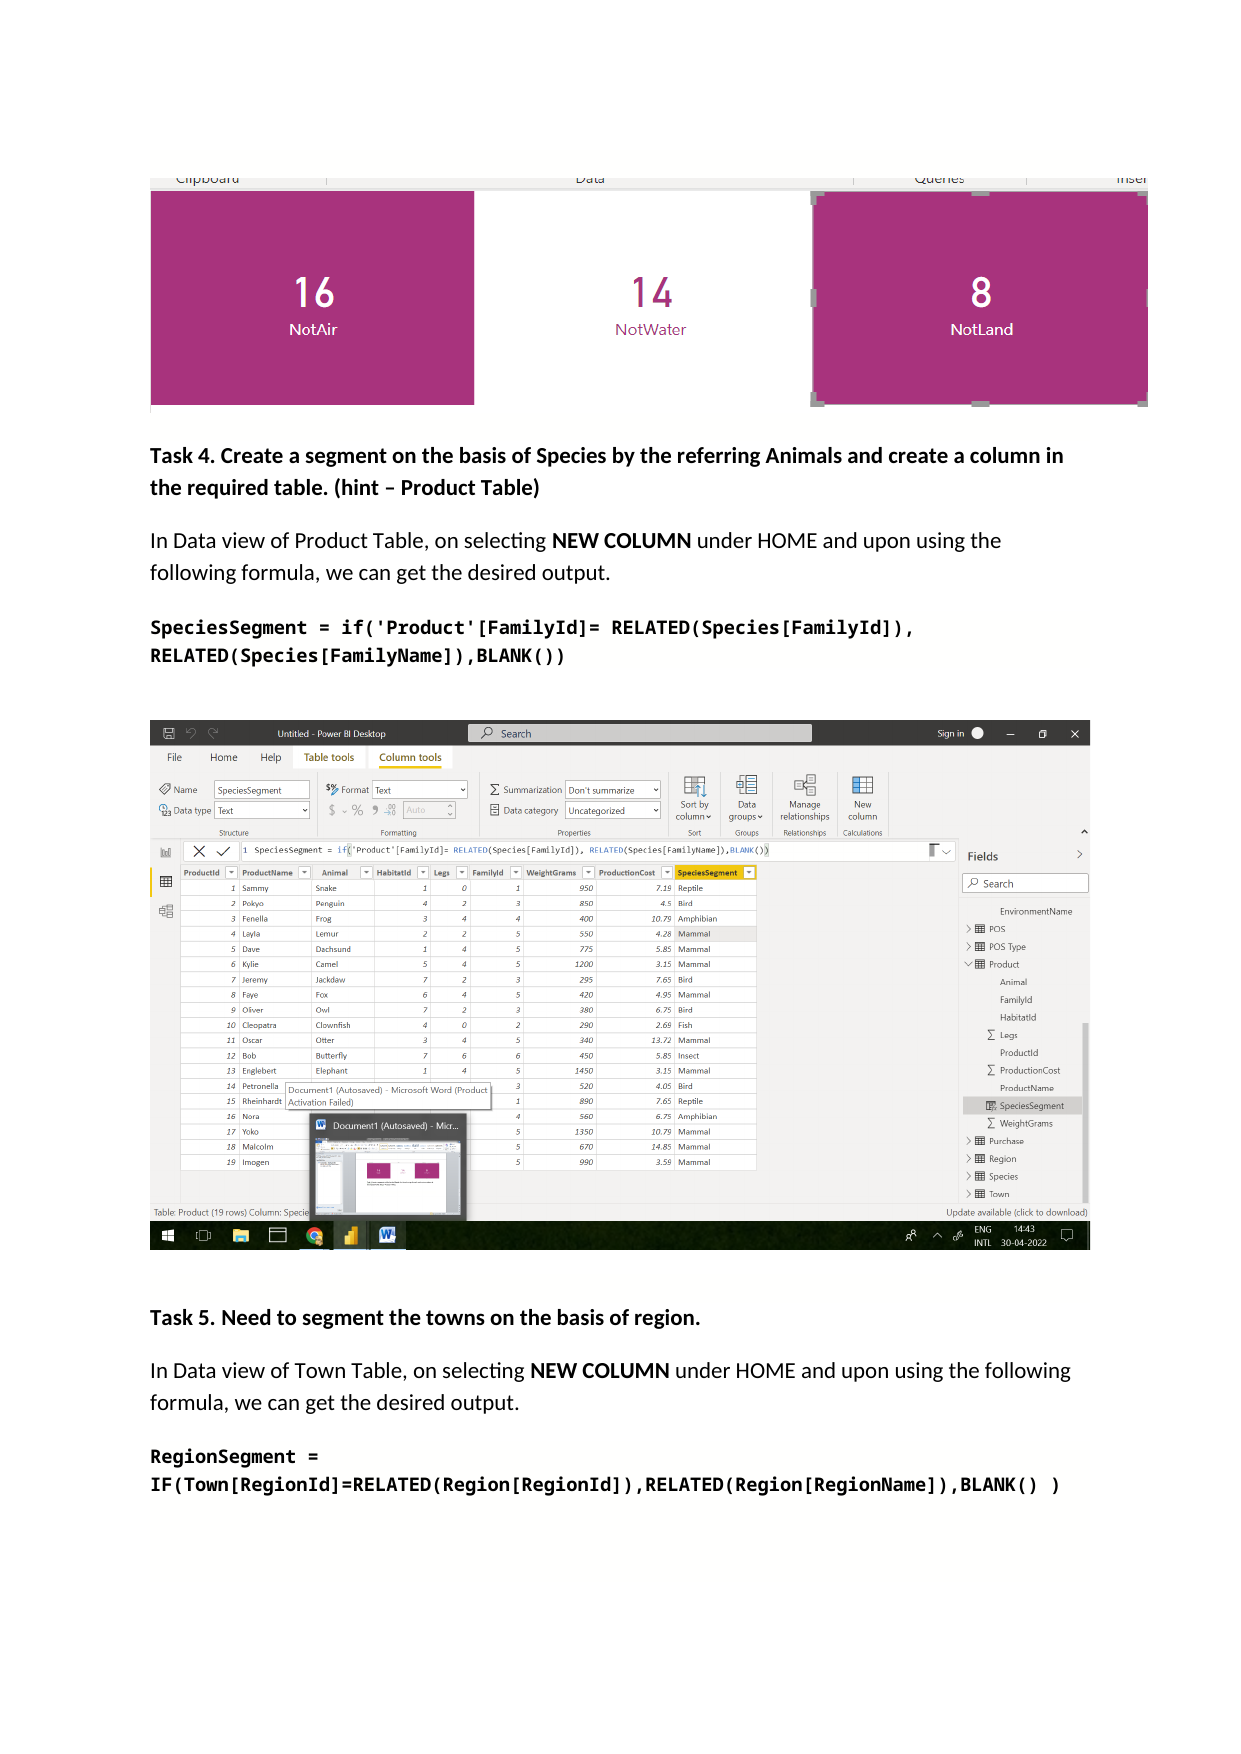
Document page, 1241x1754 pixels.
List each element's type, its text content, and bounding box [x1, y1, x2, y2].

text In Data view of Product Table, on selecting NEW COLUMN under HOME and upon using the following formula, we can get the desired output. [150, 526, 1090, 586]
text SpeciesSegment = if('Product'[FamilyId]= RELATED(Species[FamilyId]), RELATED(Species[FamilyName]),BLANK()) [150, 611, 1090, 668]
text Task 5. Need to segment the towns on the basis of region. [150, 1303, 1090, 1331]
picture [150, 178, 1148, 413]
text In Data view of Town Table, on selecting NEW COLUMN under HOME and upon using the following formula, we can get the desired output. [150, 1356, 1090, 1416]
text RegionSegment = IF(Town[RegionId]=RELATED(Region[RegionId]),RELATED(Region[RegionName]),BLANK() ) [150, 1441, 1090, 1497]
text Task 4. Create a segment on the basis of Species by the referring Animals and create a column in the required table. (hint – Product Table) [150, 441, 1090, 501]
picture [150, 720, 1091, 1250]
